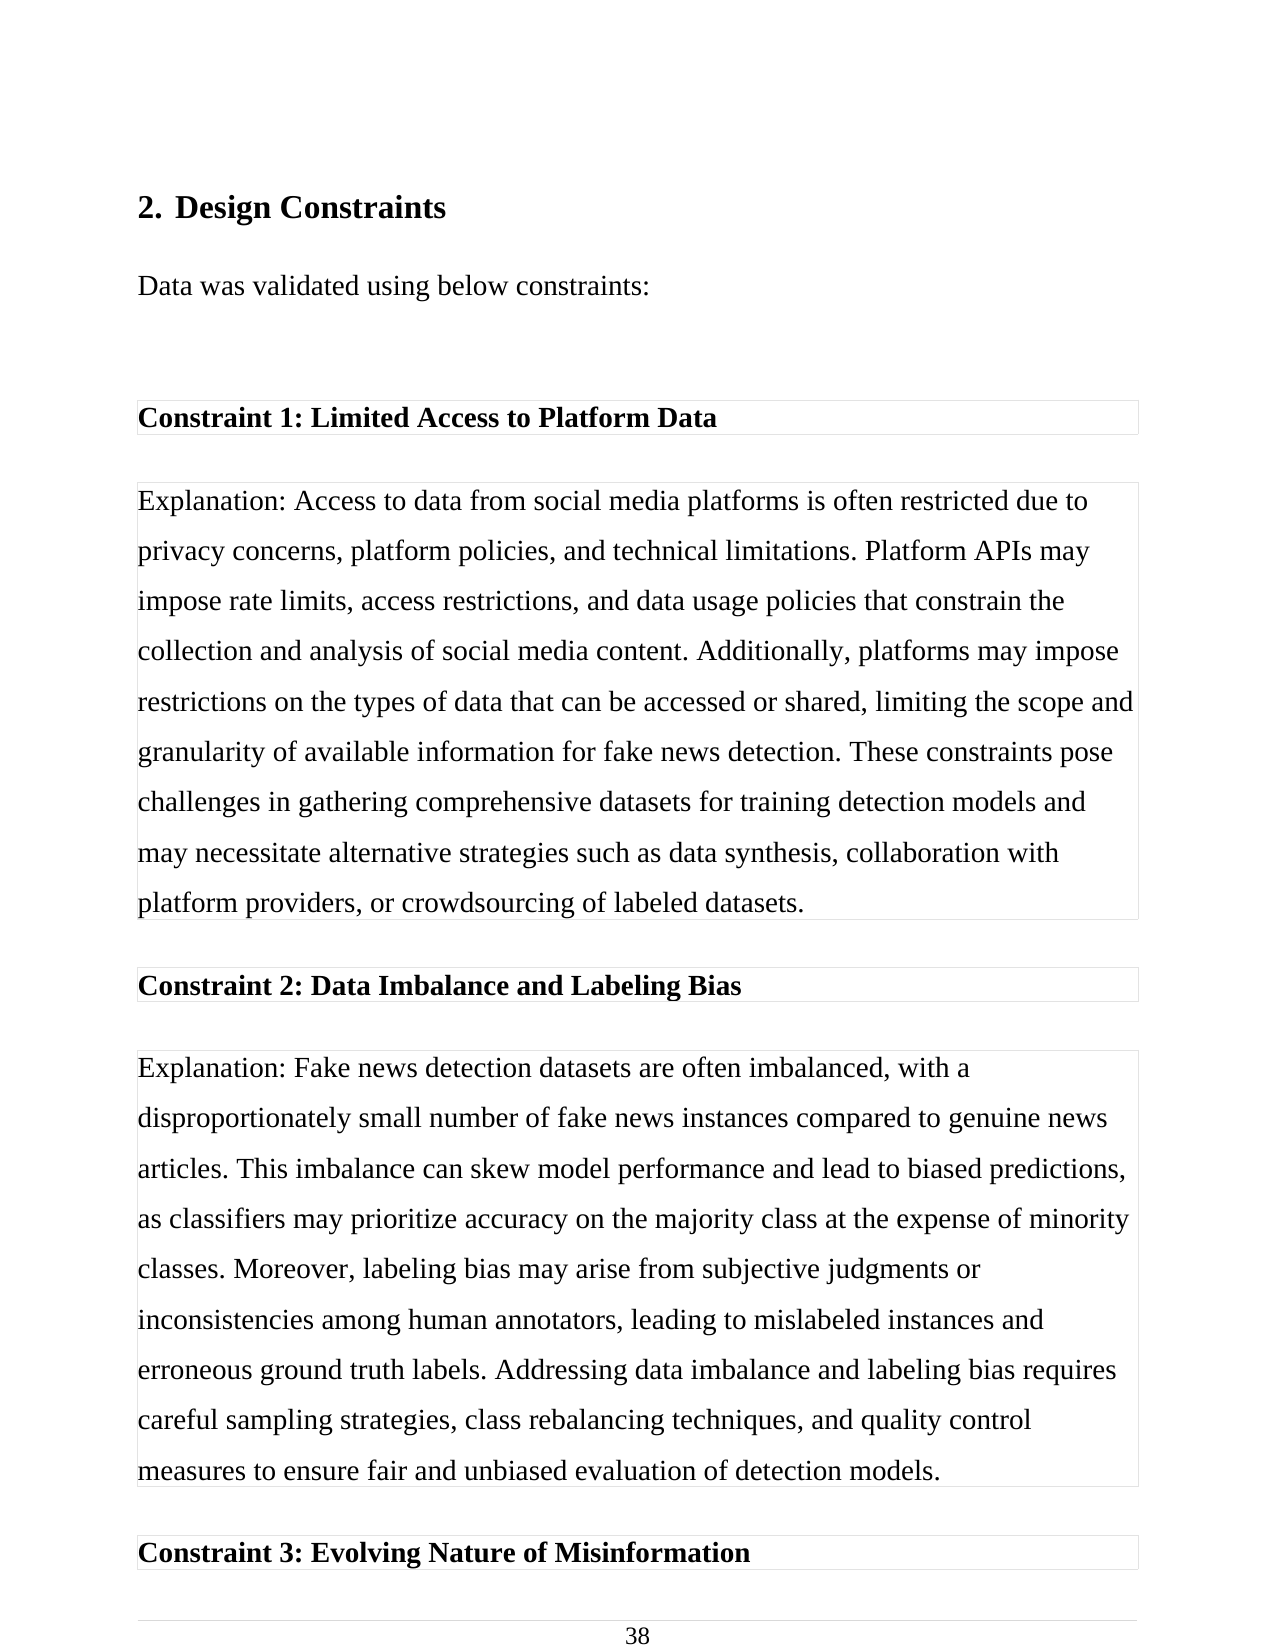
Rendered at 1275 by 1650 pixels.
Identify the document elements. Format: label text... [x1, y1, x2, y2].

text Data was validated using below constraints: [137, 268, 1137, 301]
text Constraint 3: Evolving Nature of Misinformation [138, 1536, 1138, 1569]
text Explanation: Access to data from social media platforms is often restricted due to privacy concerns, platform policies, and technical limitations. Platform APIs may impose rate limits, access restrictions, and data usage policies that constrain the collection and analysis of social media content. Additionally, platforms may impose restrictions on the types of data that can be accessed or shared, limiting the scope and granularity of available information for fake news detection. These constraints pose challenges in gathering comprehensive datasets for training detection models and may necessitate alternative strategies such as data synthesis, collaboration with platform providers, or crowdsourcing of labeled datasets. [138, 483, 1138, 919]
text Explanation: Fake news detection datasets are often imbalanced, with a disproportionately small number of fake news instances compared to genuine news articles. This imbalance can skew model performance and lead to biased predictions, as classifiers may prioritize accuracy on the majority class at the expense of minority classes. Moreover, labeling bias may arise from subjective judgments or inconsistencies among human annotators, leading to mislabeled instances and erroneous ground truth labels. Addressing data imbalance and labeling bias requires careful sampling strategies, class rebalancing techniques, and quality control measures to ensure fair and unbiased evaluation of detection models. [138, 1051, 1138, 1486]
text Constraint 2: Data Imbalance and Labeling Bias [138, 968, 1138, 1001]
text Constraint 1: Limited Access to Platform Data [138, 401, 1138, 434]
list Design Constraints [137, 187, 1137, 226]
